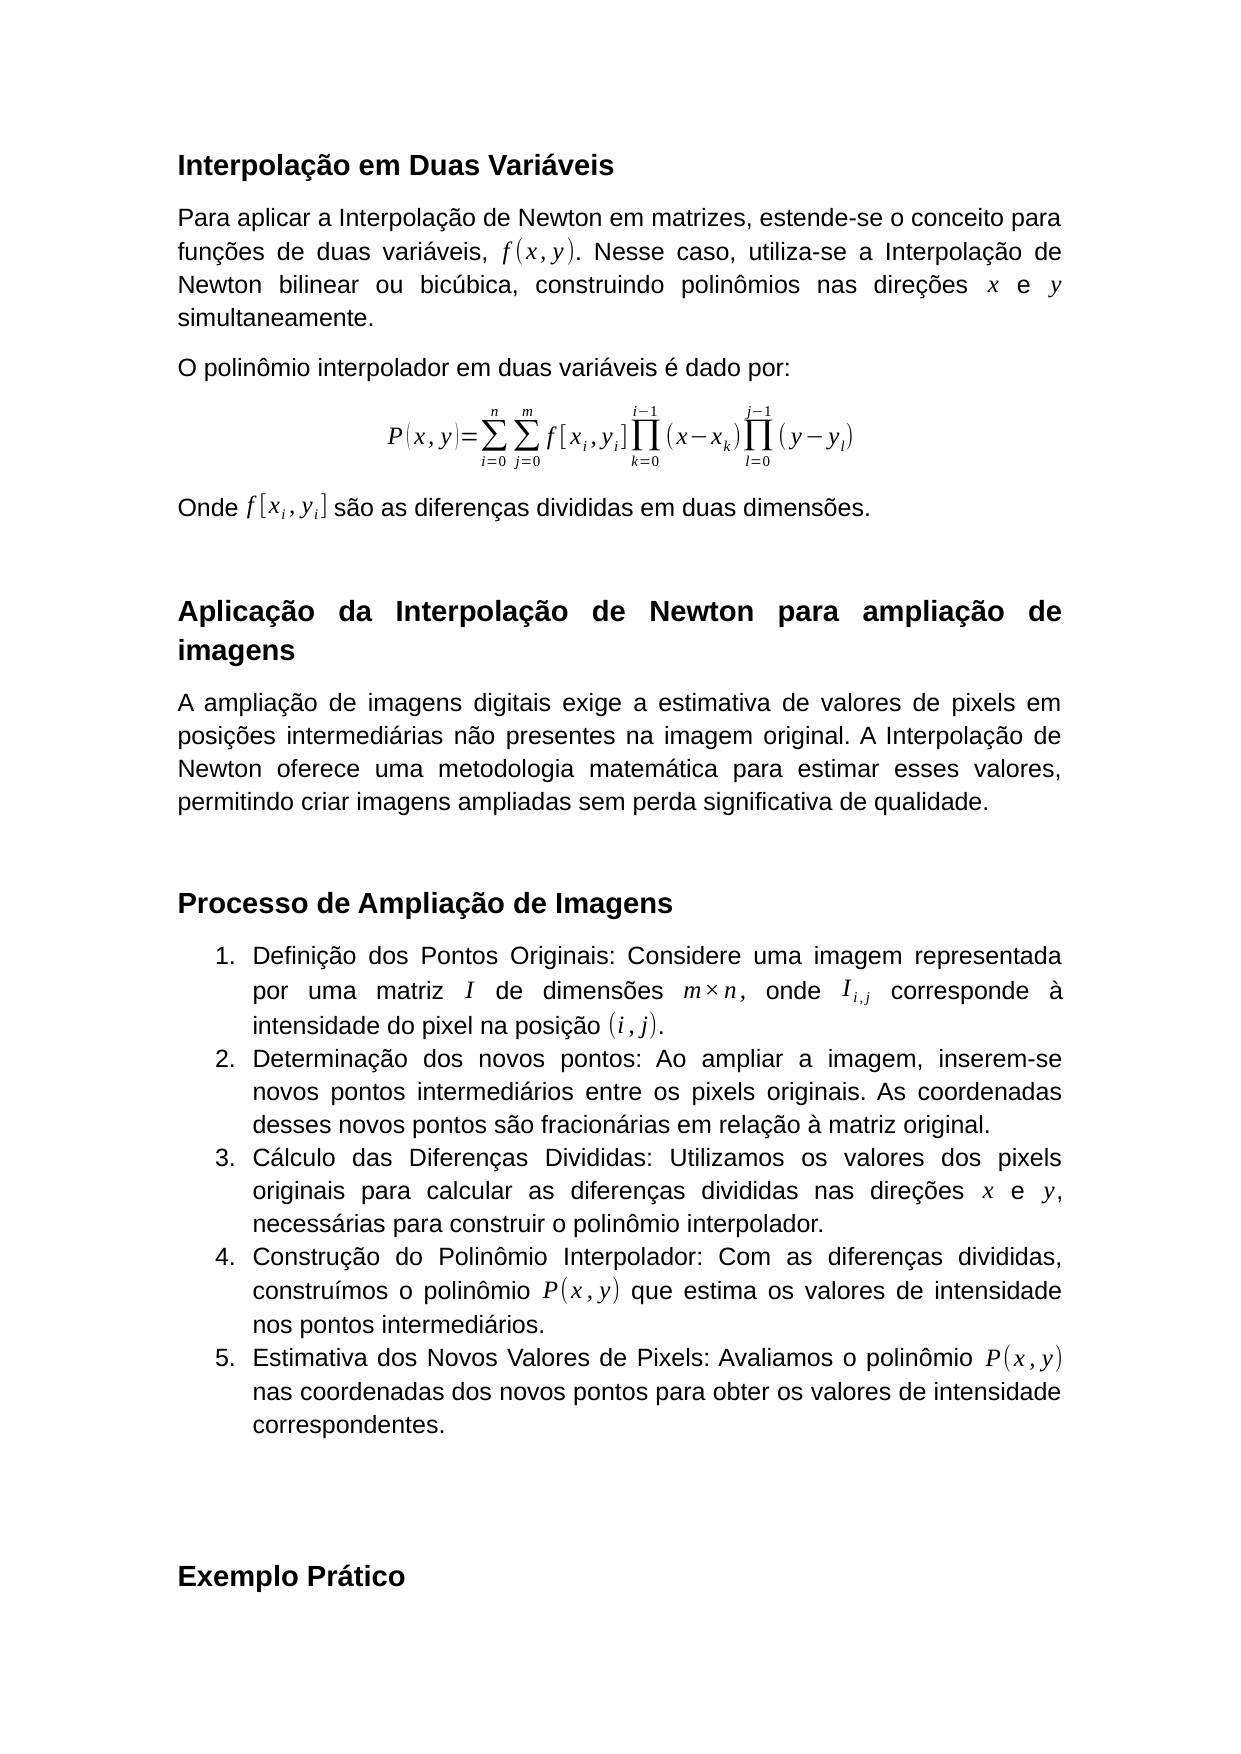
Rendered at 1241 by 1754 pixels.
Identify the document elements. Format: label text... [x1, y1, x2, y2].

text Exemplo Prático [177, 1559, 1063, 1592]
text O polinômio interpolador em duas variáveis é dado por: [177, 353, 1063, 382]
text Onde são as diferenças divididas em duas dimensões. [177, 492, 1063, 523]
text Para aplicar a Interpolação de Newton em matrizes, estende-se o conceito para funções de duas variáveis, . Nesse caso, utiliza-se a Interpolação de Newton bilinear ou bicúbica, construindo polinômios nas direções e simultaneamente. [177, 203, 1063, 332]
text Processo de Ampliação de Imagens [177, 886, 1063, 920]
list Determinação dos novos pontos: Ao ampliar a imagem, inserem-se novos pontos intermediários entre os pixels originais. As coordenadas desses novos pontos são fracionárias em relação à matriz original. [215, 1044, 1063, 1139]
list Estimativa dos Novos Valores de Pixels: Avaliamos o polinômio nas coordenadas dos novos pontos para obter os valores de intensidade correspondentes. [215, 1343, 1063, 1439]
list Definição dos Pontos Originais: Considere uma imagem representada por uma matriz de dimensões onde corresponde à intensidade do pixel na posição . [215, 941, 1063, 1040]
text A ampliação de imagens digitais exige a estimativa de valores de pixels em posições intermediárias não presentes na imagem original. A Interpolação de Newton oferece uma metodologia matemática para estimar esses valores, permitindo criar imagens ampliadas sem perda significativa de qualidade. [177, 688, 1063, 816]
text Aplicação da Interpolação de Newton para ampliação de imagens [177, 594, 1063, 666]
text Interpolação em Duas Variáveis [177, 148, 1063, 181]
